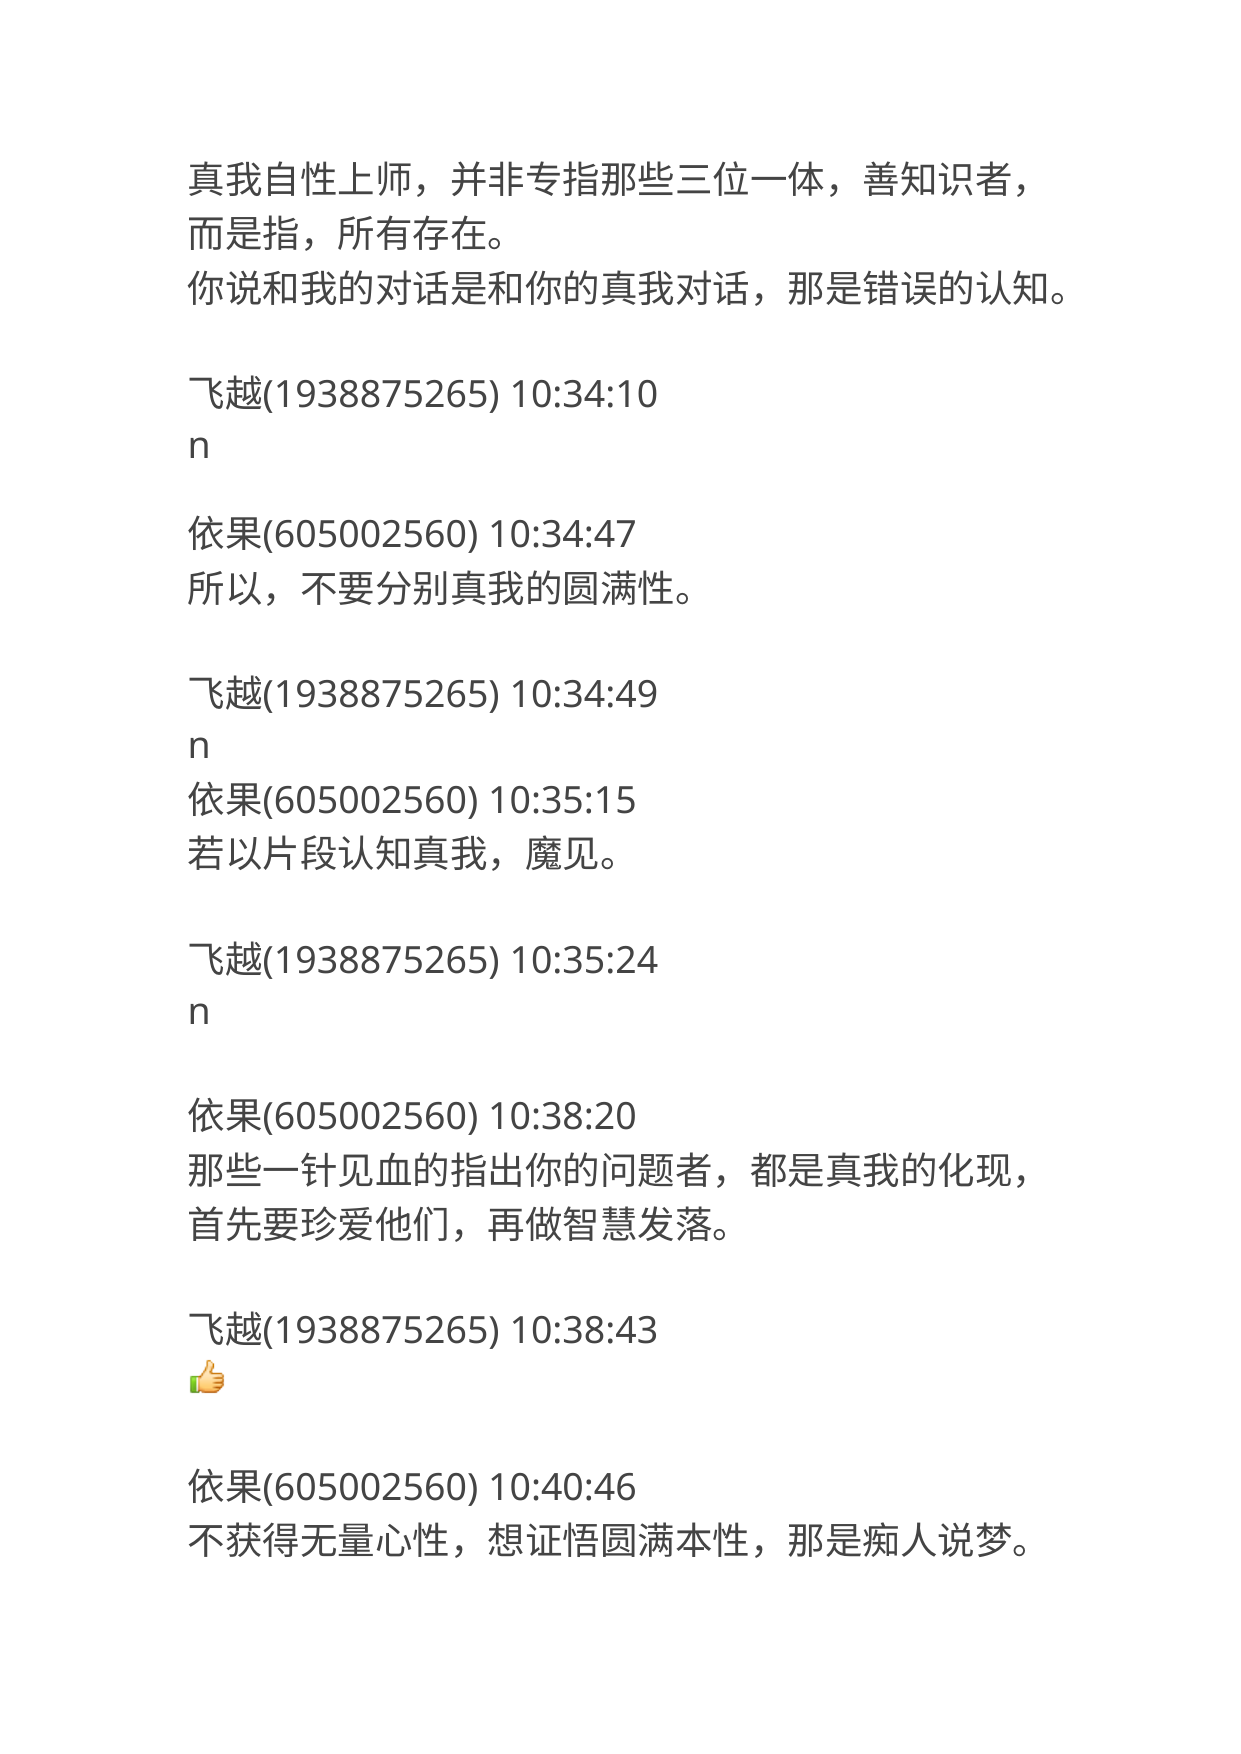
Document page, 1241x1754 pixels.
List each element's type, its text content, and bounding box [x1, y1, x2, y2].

text 依果(605002560) 10:35:15 若以片段认知真我，魔见。 [187, 770, 1053, 878]
picture [187, 1357, 226, 1395]
text 飞越(1938875265) 10:34:10 n 依果(605002560) 10:34:47 所以，不要分别真我的圆满性。 [187, 313, 1053, 613]
text 依果(605002560) 10:38:20 那些一针见血的指出你的问题者，都是真我的化现，首先要珍爱他们，再做智慧发落。 [187, 1035, 1053, 1249]
text 依果(605002560) 10:40:46 不获得无量心性，想证悟圆满本性，那是痴人说梦。 [187, 1457, 1053, 1565]
text 飞越(1938875265) 10:38:43 [187, 1249, 1053, 1406]
text 飞越(1938875265) 10:35:24 n [187, 878, 1053, 1035]
text 飞越(1938875265) 10:34:49 n [187, 613, 1053, 770]
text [187, 150, 1053, 313]
